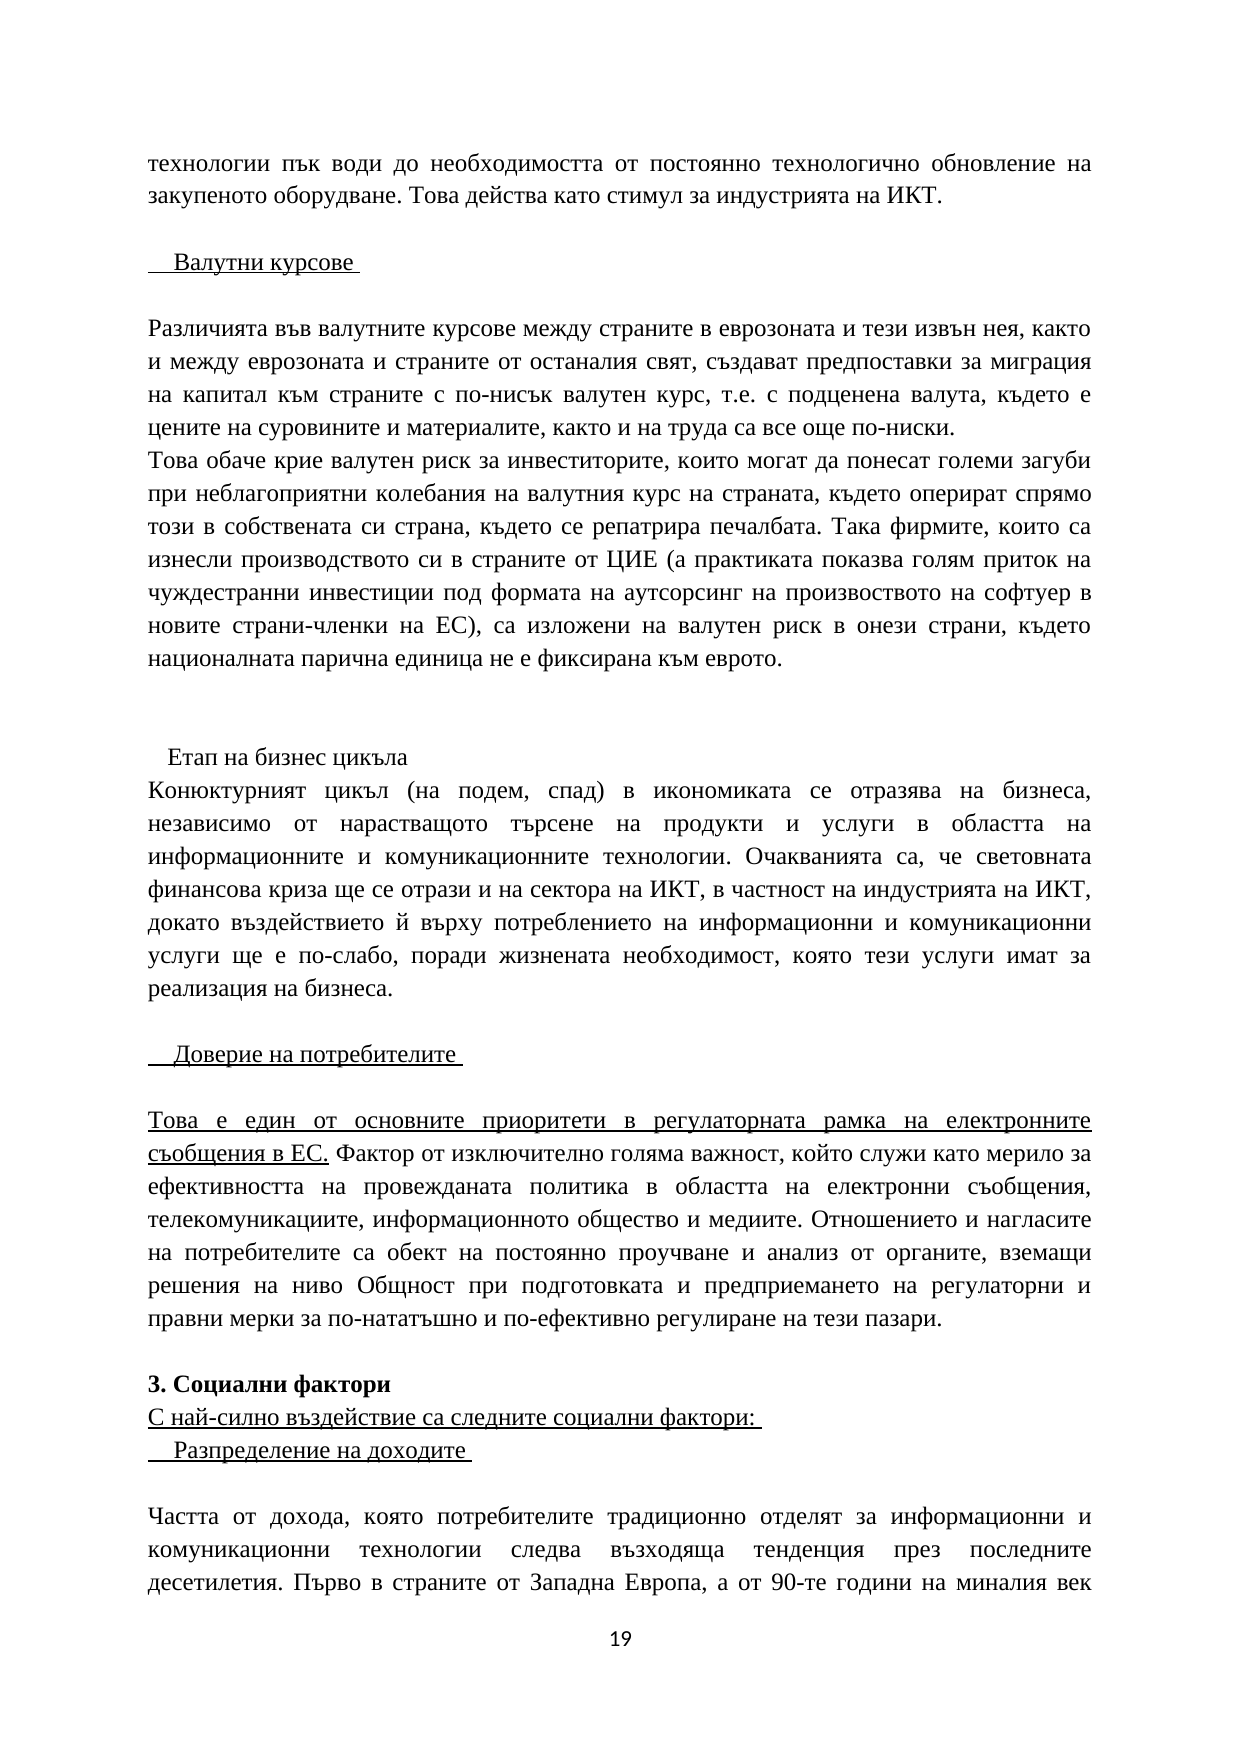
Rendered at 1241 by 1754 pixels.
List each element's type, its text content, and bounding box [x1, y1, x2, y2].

text 3. Социални фактори [148, 1369, 1093, 1398]
text Това е един от основните приоритети в регулаторната рамка на електронните съобщения в ЕС. Фактор от изключително голяма важност, който служи като мерило за ефективността на провежданата политика в областта на електронни съобщения, телекомуникациите, информационното общество и медиите. Отношението и нагласите на потребителите са обект на постоянно проучване и анализ от органите, вземащи решения на ниво Общност при подготовката и предприемането на регулаторни и правни мерки за по-нататъшно и по-ефективно регулиране на тези пазари. [148, 1105, 1093, 1332]
text  Валутни курсове [148, 247, 1093, 275]
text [148, 148, 1093, 209]
text  Разпределение на доходите [148, 1435, 1093, 1464]
text Различията във валутните курсове между страните в еврозоната и тези извън нея, както и между еврозоната и страните от останалия свят, създават предпоставки за миграция на капитал към страните с по-нисък валутен курс, т.е. с подценена валута, където е цените на суровините и материалите, както и на труда са все още по-ниски. [148, 313, 1093, 441]
text Конюктурният цикъл (на подем, спад) в икономиката се отразява на бизнеса, независимо от нарастващото търсене на продукти и услуги в областта на информационните и комуникационните технологии. Очакванията са, че световната финансова криза ще се отрази и на сектора на ИКТ, в частност на индустрията на ИКТ, докато въздействието й върху потреблението на информационни и комуникационни услуги ще е по-слабо, поради жизнената необходимост, която тези услуги имат за реализация на бизнеса. [148, 775, 1093, 1002]
text Това обаче крие валутен риск за инвеститорите, които могат да понесат големи загуби при неблагоприятни колебания на валутния курс на страната, където оперират спрямо този в собствената си страна, където се репатрира печалбата. Така фирмите, които са изнесли производството си в страните от ЦИЕ (а практиката показва голям приток на чуждестранни инвестиции под формата на аутсорсинг на произвоството на софтуер в новите страни-членки на ЕС), са изложени на валутен риск в онези страни, където националната парична единица не е фиксирана към еврото. [148, 445, 1093, 672]
text  Доверие на потребителите [148, 1039, 1093, 1068]
text Етап на бизнес цикъла [148, 742, 1093, 771]
text С най-силно въздействие са следните социални фактори: [148, 1402, 1093, 1431]
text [148, 1501, 1093, 1596]
